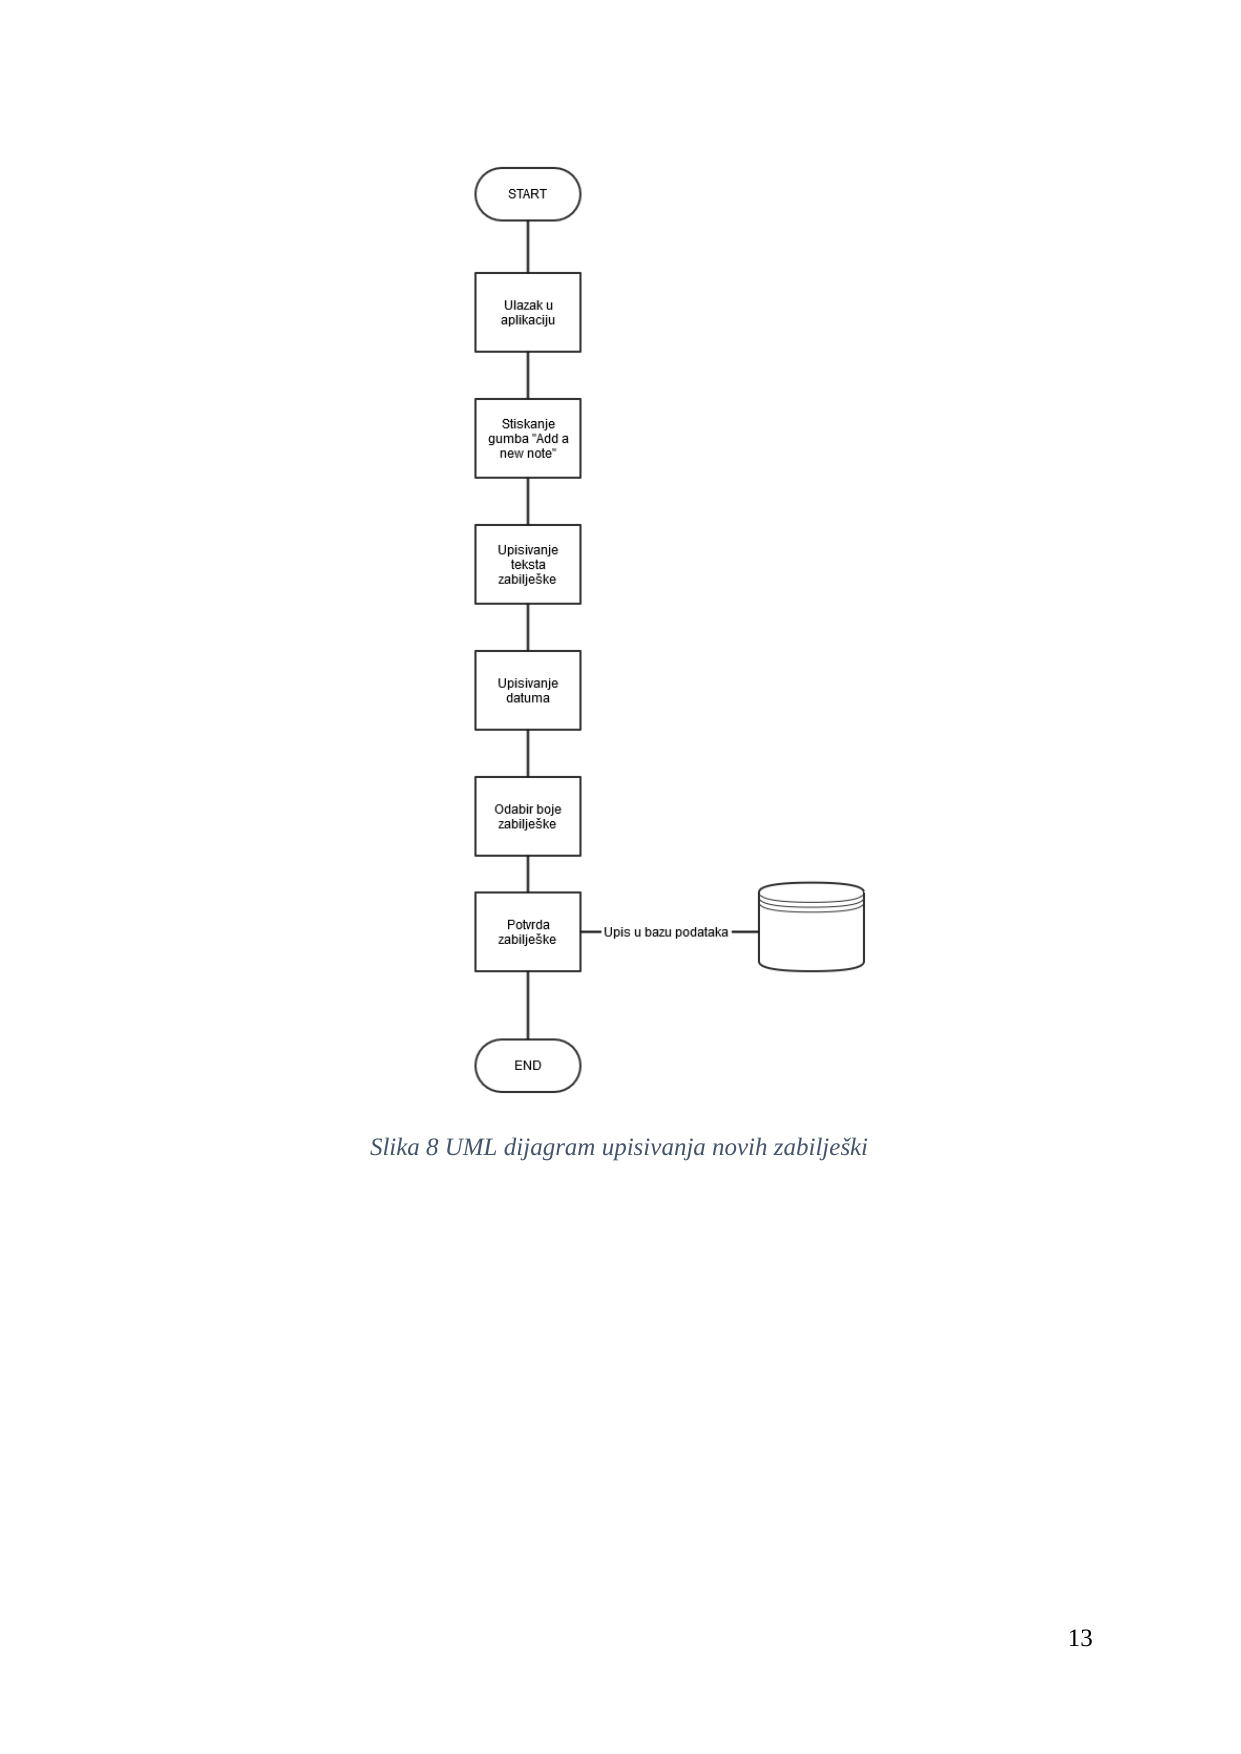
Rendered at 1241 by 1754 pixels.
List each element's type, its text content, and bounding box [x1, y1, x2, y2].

picture [355, 147, 885, 1113]
text Slika 8 UML dijagram upisivanja novih zabilješki [148, 1132, 1093, 1161]
